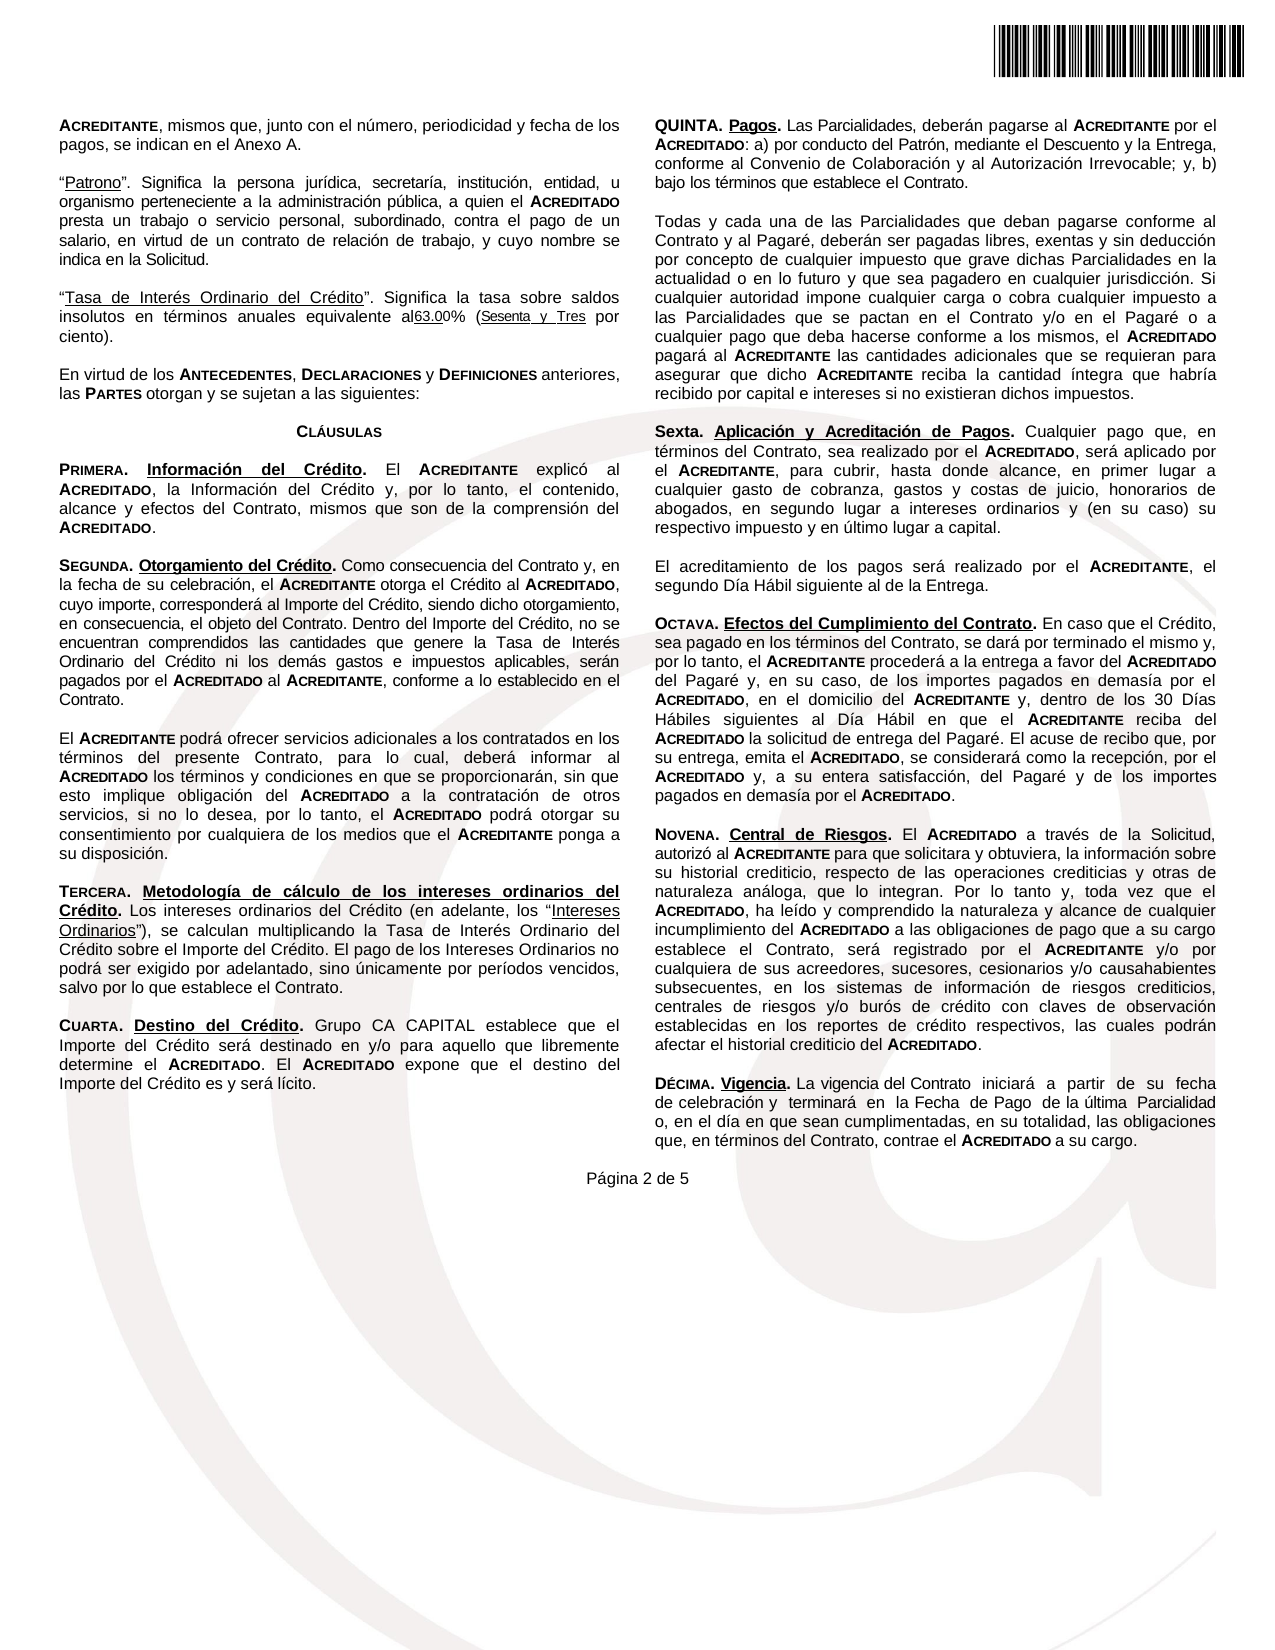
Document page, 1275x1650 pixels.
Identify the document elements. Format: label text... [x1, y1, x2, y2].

text QUINTA. Pagos. Las Parcialidades, deberán pagarse al ACREDITANTE por el ACREDITADO: a) por conducto del Patrón, mediante el Descuento y la Entrega, conforme al Convenio de Colaboración y al Autorización Irrevocable; y, b) bajo los términos que establece el Contrato. [654, 116, 1217, 192]
text Sexta. Aplicación y Acreditación de Pagos. Cualquier pago que, en términos del Contrato, sea realizado por el ACREDITADO, será aplicado por el ACREDITANTE, para cubrir, hasta donde alcance, en primer lugar a cualquier gasto de cobranza, gastos y costas de juicio, honorarios de abogados, en segundo lugar a intereses ordinarios y (en su caso) su respectivo impuesto y en último lugar a capital. [654, 422, 1216, 537]
text CUARTA. Destino del Crédito. Grupo CA CAPITAL establece que el Importe del Crédito será destinado en y/o para aquello que libremente determine el ACREDITADO. El ACREDITADO expone que el destino del Importe del Crédito es y será lícito. [59, 1016, 620, 1093]
text El ACREDITANTE podrá ofrecer servicios adicionales a los contratados en los términos del presente Contrato, para lo cual, deberá informar al ACREDITADO los términos y condiciones en que se proporcionarán, sin que esto implique obligación del ACREDITADO a la contratación de otros servicios, si no lo desea, por lo tanto, el ACREDITADO podrá otorgar su consentimiento por cualquiera de los medios que el ACREDITANTE ponga a su disposición. [59, 728, 620, 863]
text TERCERA. Metodología de cálculo de los intereses ordinarios del Crédito. Los intereses ordinarios del Crédito (en adelante, los “Intereses Ordinarios”), se calculan multiplicando la Tasa de Interés Ordinario del Crédito sobre el Importe del Crédito. El pago de los Intereses Ordinarios no podrá ser exigido por adelantado, sino únicamente por períodos vencidos, salvo por lo que establece el Contrato. [59, 882, 620, 997]
text ACREDITANTE, mismos que, junto con el número, periodicidad y fecha de los pagos, se indican en el Anexo A. [59, 115, 620, 154]
text SEGUNDA. Otorgamiento del Crédito. Como consecuencia del Contrato y, en la fecha de su celebración, el ACREDITANTE otorga el Crédito al ACREDITADO, cuyo importe, corresponderá al Importe del Crédito, siendo dicho otorgamiento, en consecuencia, el objeto del Contrato. Dentro del Importe del Crédito, no se encuentran comprendidos las cantidades que genere la Tasa de Interés Ordinario del Crédito ni los demás gastos e impuestos aplicables, serán pagados por el ACREDITADO al ACREDITANTE, conforme a lo establecido en el Contrato. [59, 556, 620, 709]
text “Patrono”. Significa la persona jurídica, secretaría, institución, entidad, u organismo perteneciente a la administración pública, a quien el ACREDITADO presta un trabajo o servicio personal, subordinado, contra el pago de un salario, en virtud de un contrato de relación de trabajo, y cuyo nombre se indica en la Solicitud. [59, 173, 620, 269]
picture [63, 404, 1217, 1650]
text PRIMERA. Información del Crédito. El ACREDITANTE explicó al ACREDITADO, la Información del Crédito y, por lo tanto, el contenido, alcance y efectos del Contrato, mismos que son de la comprensión del ACREDITADO. [59, 460, 620, 537]
text NOVENA. Central de Riesgos. El ACREDITADO a través de la Solicitud, autorizó al ACREDITANTE para que solicitara y obtuviera, la información sobre su historial crediticio, respecto de las operaciones crediticias y otras de naturaleza análoga, que lo integran. Por lo tanto y, toda vez que el ACREDITADO, ha leído y comprendido la naturaleza y alcance de cualquier incumplimiento del ACREDITADO a las obligaciones de pago que a su cargo establece el Contrato, será registrado por el ACREDITANTE y/o por cualquiera de sus acreedores, sucesores, cesionarios y/o causahabientes subsecuentes, en los sistemas de información de riesgos crediticios, centrales de riesgos y/o burós de crédito con claves de observación establecidas en los reportes de crédito respectivos, las cuales podrán afectar el historial crediticio del ACREDITADO. [654, 824, 1217, 1054]
text “Tasa de Interés Ordinario del Crédito”. Significa la tasa sobre saldos insolutos en términos anuales equivalente al63.00% (Sesenta y Tres por ciento). [59, 288, 620, 346]
text DÉCIMA. Vigencia. La vigencia del Contrato iniciará a partir de su fecha de celebración y terminará en la Fecha de Pago de la última Parcialidad o, en el día en que sean cumplimentadas, en su totalidad, las obligaciones que, en términos del Contrato, contrae el ACREDITADO a su cargo. [654, 1073, 1217, 1150]
text CLÁUSULAS [277, 422, 401, 441]
text Página 2 de 5 [584, 1168, 691, 1188]
text El acreditamiento de los pagos será realizado por el ACREDITANTE, el segundo Día Hábil siguiente al de la Entrega. [654, 556, 1216, 595]
text OCTAVA. Efectos del Cumplimiento del Contrato. En caso que el Crédito, sea pagado en los términos del Contrato, se dará por terminado el mismo y, por lo tanto, el ACREDITANTE procederá a la entrega a favor del ACREDITADO del Pagaré y, en su caso, de los importes pagados en demasía por el ACREDITADO, en el domicilio del ACREDITANTE y, dentro de los 30 Días Hábiles siguientes al Día Hábil en que el ACREDITANTE reciba del ACREDITADO la solicitud de entrega del Pagaré. El acuse de recibo que, por su entrega, emita el ACREDITADO, se considerará como la recepción, por el ACREDITADO y, a su entera satisfacción, del Pagaré y de los importes pagados en demasía por el ACREDITADO. [654, 613, 1217, 805]
text En virtud de los ANTECEDENTES, DECLARACIONES y DEFINICIONES anteriores, las PARTES otorgan y se sujetan a las siguientes: [59, 364, 620, 403]
text Todas y cada una de las Parcialidades que deban pagarse conforme al Contrato y al Pagaré, deberán ser pagadas libres, exentas y sin deducción por concepto de cualquier impuesto que grave dichas Parcialidades en la actualidad o en lo futuro y que sea pagadero en cualquier jurisdicción. Si cualquier autoridad impone cualquier carga o cobra cualquier impuesto a las Parcialidades que se pactan en el Contrato y/o en el Pagaré o a cualquier pago que deba hacerse conforme a los mismos, el ACREDITADO pagará al ACREDITANTE las cantidades adicionales que se requieran para asegurar que dicho ACREDITANTE reciba la cantidad íntegra que habría recibido por capital e intereses si no existieran dichos impuestos. [654, 212, 1217, 403]
